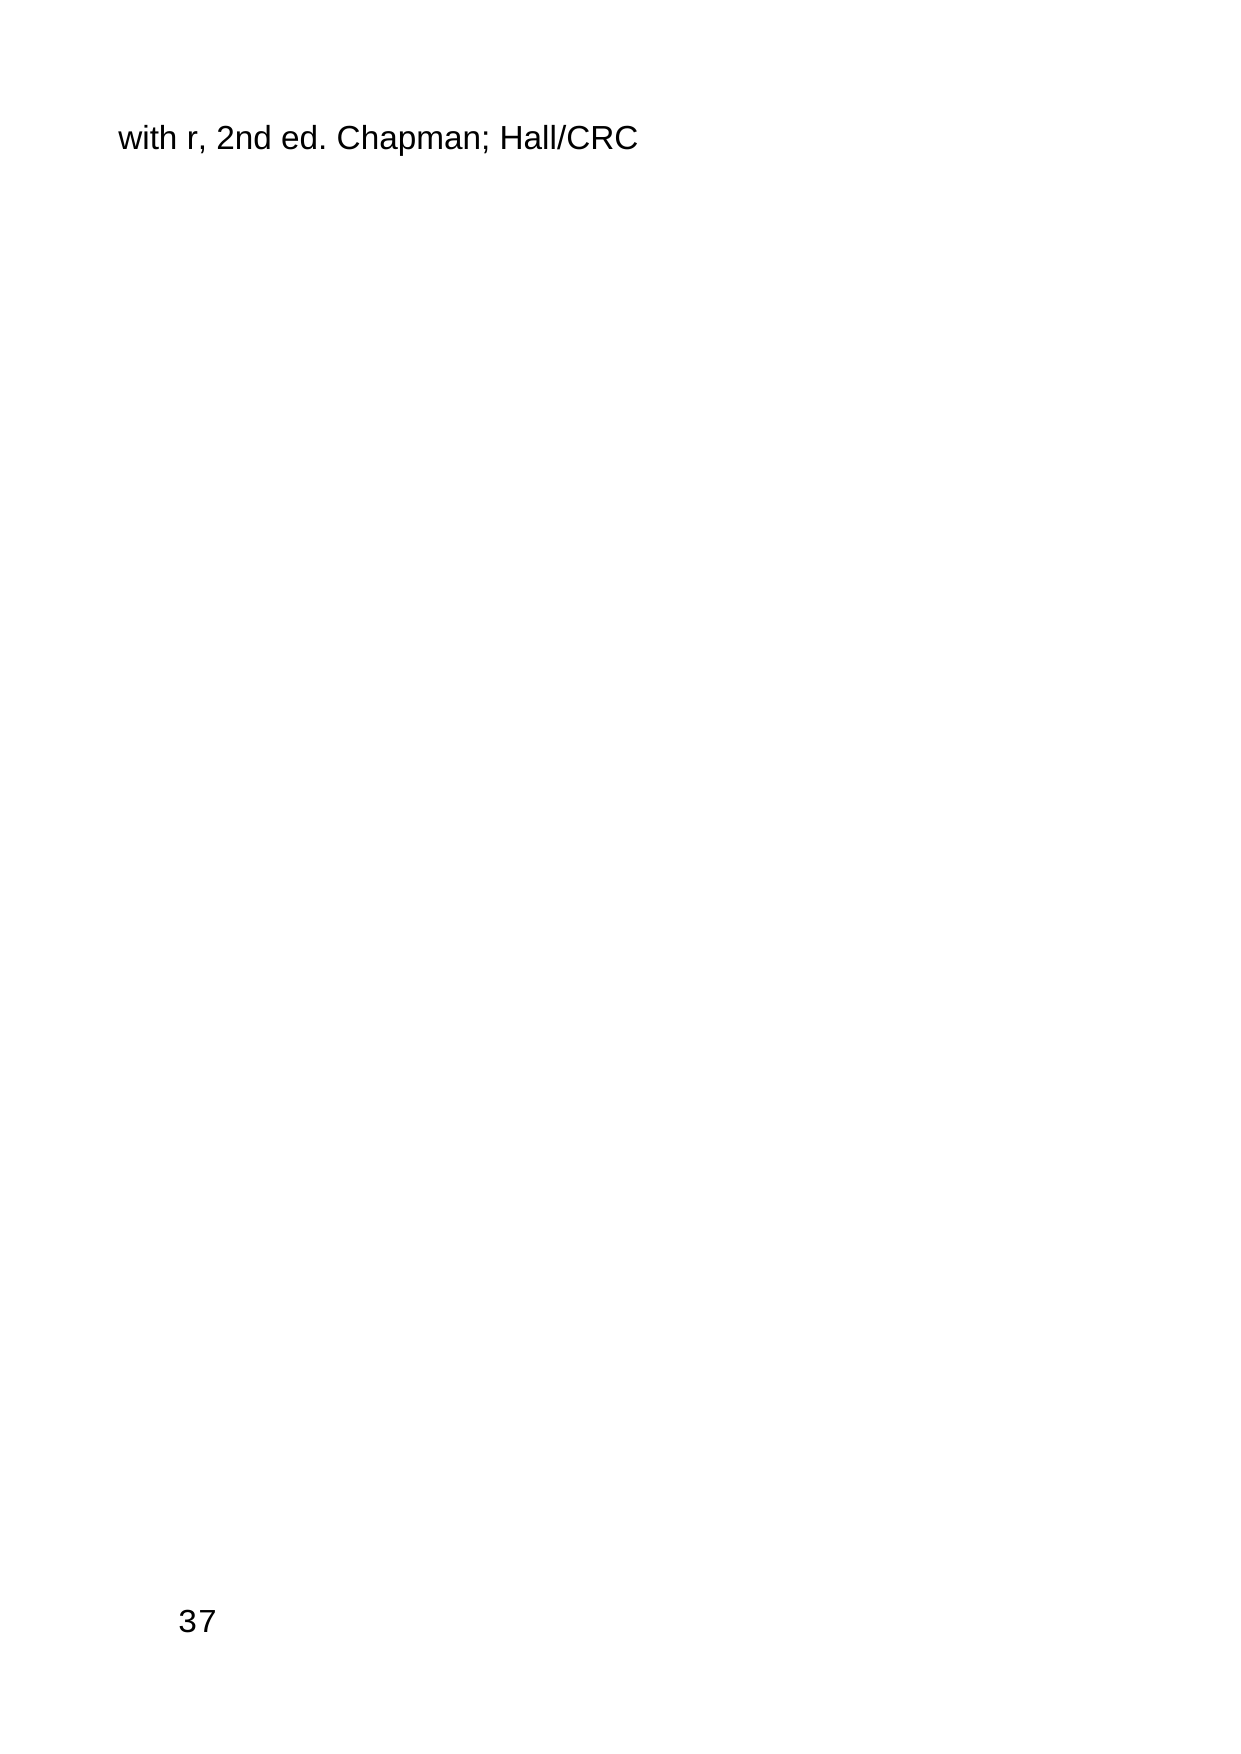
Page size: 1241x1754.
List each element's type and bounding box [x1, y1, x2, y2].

text [118, 118, 1122, 157]
